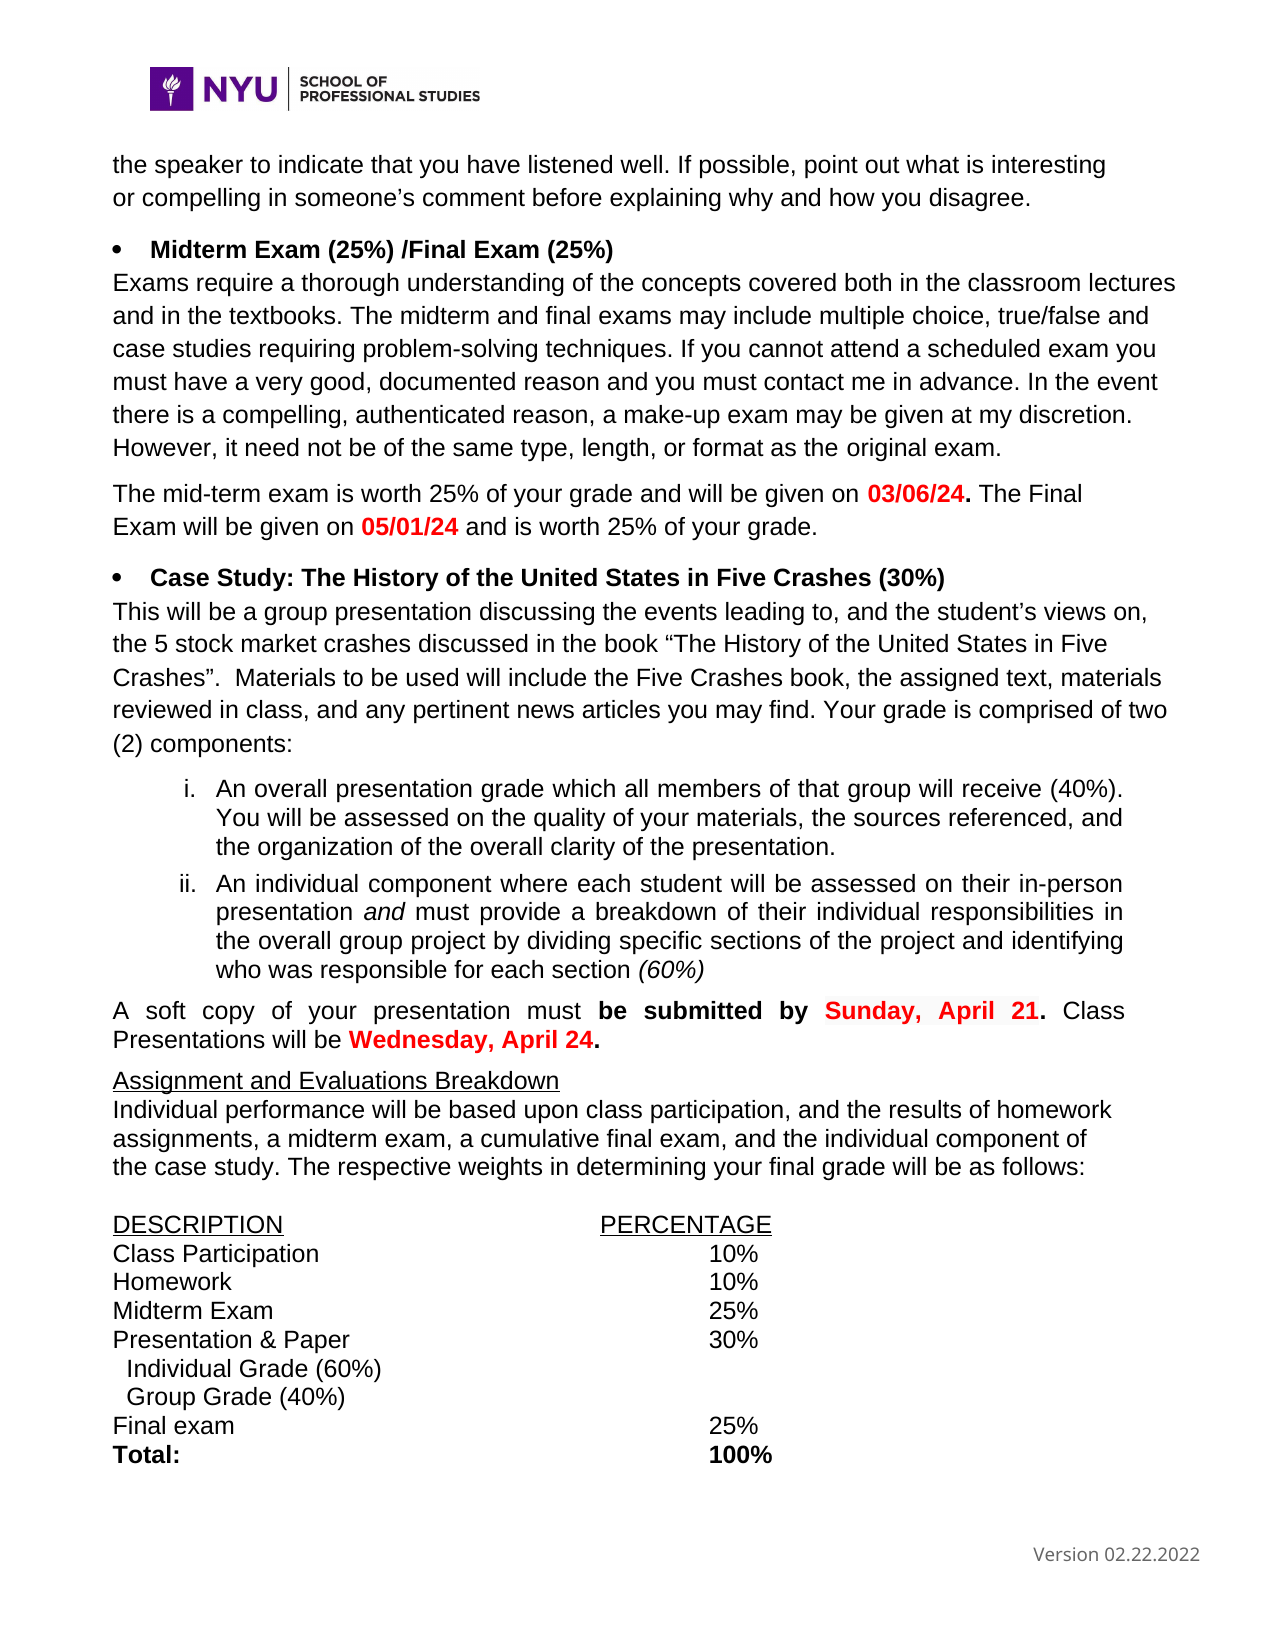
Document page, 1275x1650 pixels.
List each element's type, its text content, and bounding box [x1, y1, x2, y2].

list An overall presentation grade which all members of that group will receive (40%). You will be assessed on the quality of your materials, the sources referenced, and the organization of the overall clarity of the presentation. [196, 774, 1125, 860]
list An individual component where each student will be assessed on their in-person presentation and must provide a breakdown of their individual responsibilities in the overall group project by dividing specific sections of the project and identifying who was responsible for each section (60%) [197, 869, 1125, 984]
text Group Grade (40%) [112, 1382, 1125, 1411]
text Midterm Exam 25% [112, 1296, 1125, 1325]
text Exams require a thorough understanding of the concepts covered both in the classroom lectures and in the textbooks. The midterm and final exams may include multiple choice, true/false and case studies requiring problem-solving techniques. If you cannot attend a scheduled exam you must have a very good, documented reason and you must contact me in advance. In the event there is a compelling, authenticated reason, a make-up exam may be given at my discretion. However, it need not be of the same type, length, or format as the original exam. [112, 268, 1181, 462]
text DESCRIPTION PERCENTAGE [112, 1210, 1162, 1239]
subtitle Midterm Exam (25%) /Final Exam (25%) [112, 235, 1125, 264]
text The mid-term exam is worth 25% of your grade and will be given on . The Final Exam will be given on and is worth 25% of your grade. [112, 478, 1125, 540]
picture [150, 67, 480, 111]
text Class Participation 10% [112, 1239, 1125, 1267]
text A soft copy of your presentation must be submitted by . Class Presentations will be Wednesday, April 24. [112, 996, 1125, 1054]
text Homework 10% [112, 1267, 1125, 1296]
text Presentation & Paper 30% [112, 1325, 1125, 1354]
text This will be a group presentation discussing the events leading to, and the student’s views on, the 5 stock market crashes discussed in the book “The History of the United States in Five Crashes”. Materials to be used will include the Five Crashes book, the assigned text, materials reviewed in class, and any pertinent news articles you may find. Your grade is comprised of two (2) components: [112, 596, 1181, 757]
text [112, 150, 1125, 212]
text Final exam 25% [112, 1411, 1125, 1440]
subtitle Case Study: The History of the United States in Five Crashes (30%) [112, 563, 1125, 592]
text Total: 100% [112, 1440, 1125, 1469]
text Individual Grade (60%) [112, 1354, 1125, 1382]
text Individual performance will be based upon class participation, and the results of homework assignments, a midterm exam, a cumulative final exam, and the individual component of the case study. The respective weights in determining your final grade will be as follows: [112, 1095, 1125, 1181]
text Assignment and Evaluations Breakdown [112, 1066, 1125, 1095]
